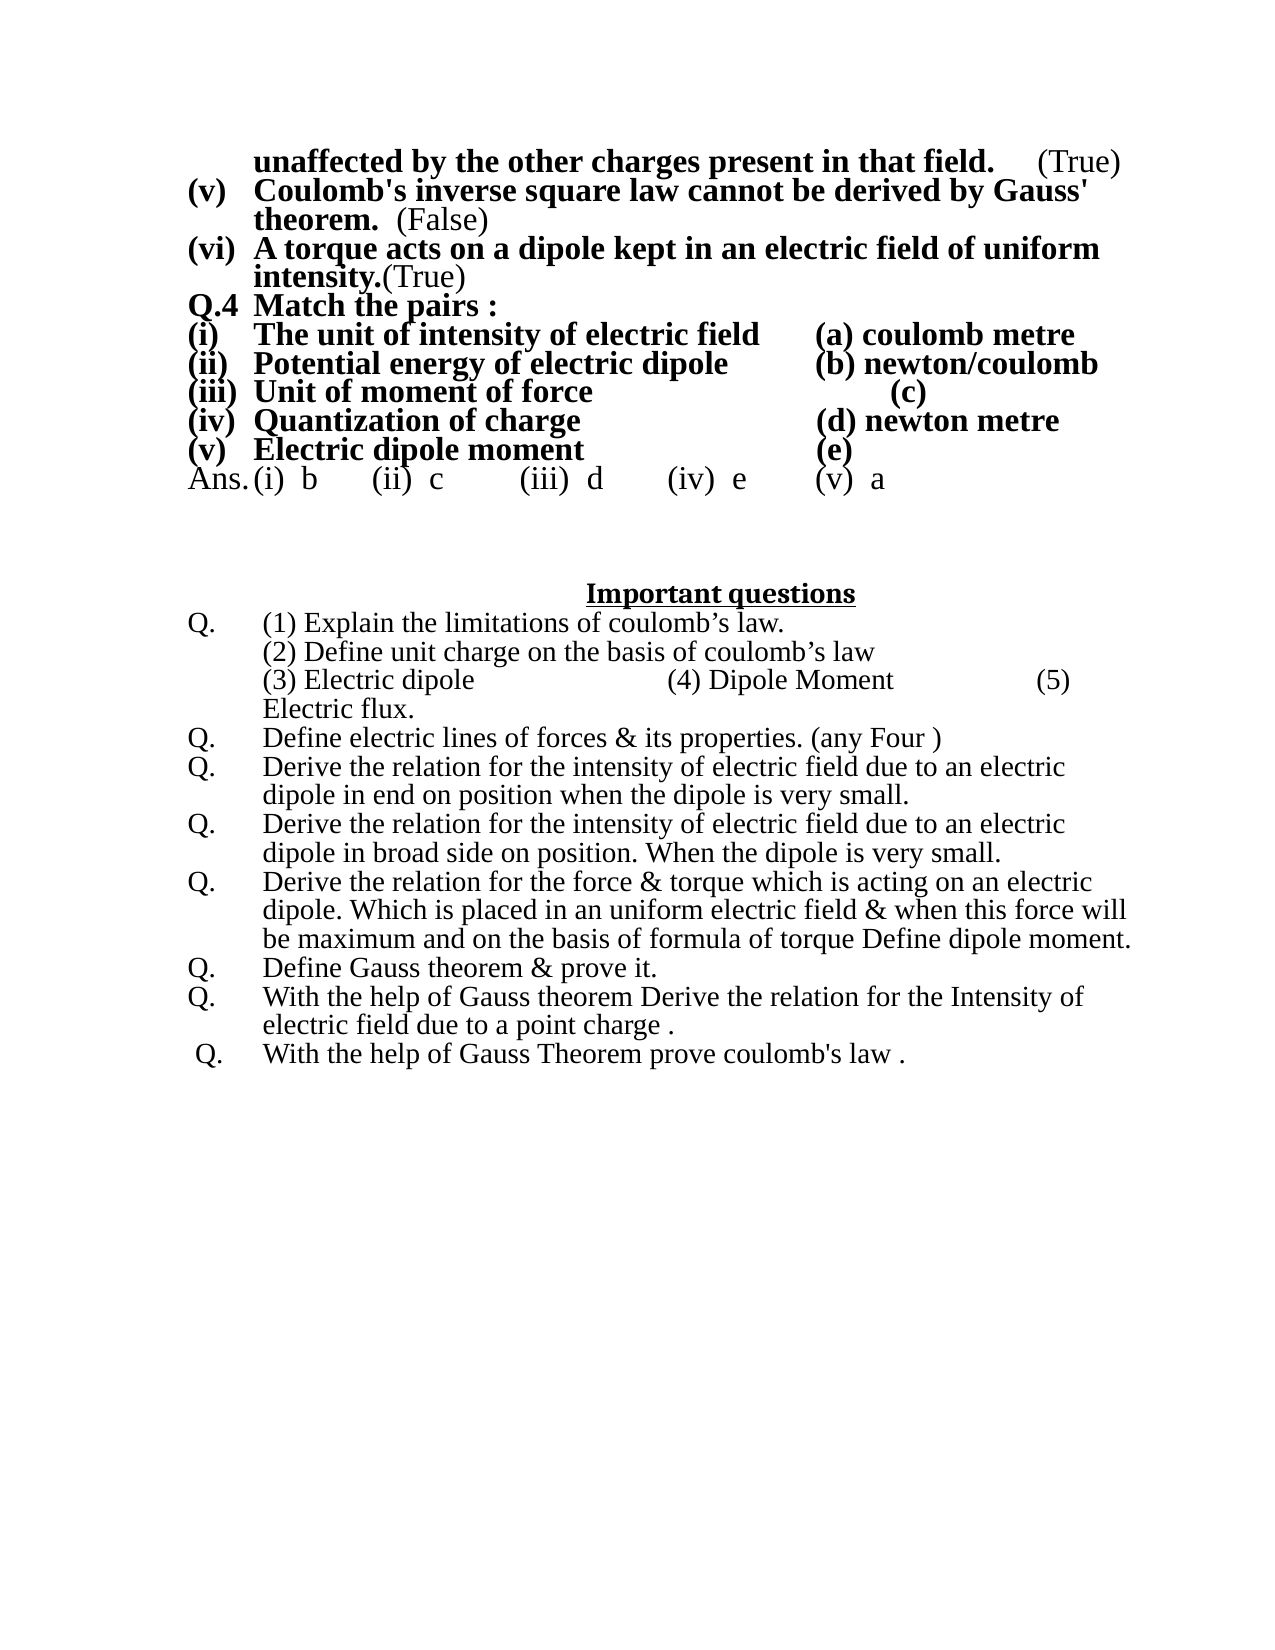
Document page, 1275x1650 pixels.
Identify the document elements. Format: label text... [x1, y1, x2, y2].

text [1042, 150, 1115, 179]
text Q. Define Gauss theorem & prove it. [187, 954, 1144, 983]
text Q. With the help of Gauss theorem Derive the relation for the Intensity of electric field due to a point charge . [187, 983, 1144, 1041]
text Ans. (i) b (ii) c (iii) d (iv) e (v) a [844, 466, 1134, 495]
text (iv) Quantization of charge (d) newton metre [849, 409, 1134, 437]
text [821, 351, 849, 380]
text (vi) A torque acts on a dipole kept in an electric field of uniform intensity.(True) [187, 236, 1134, 294]
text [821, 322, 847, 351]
text (v) Coulomb's inverse square law cannot be derived by Gauss' theorem. (False) [187, 179, 1134, 236]
text Ans. (i) b (ii) c (iii) d (iv) e (v) a [275, 466, 380, 495]
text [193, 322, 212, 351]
text Ans. (i) b (ii) c (iii) d (iv) e (v) a [405, 466, 528, 495]
text Q. With the help of Gauss Theorem prove coulomb's law . [187, 1041, 1144, 1069]
text (i) The unit of intensity of electric field (a) coulomb metre [844, 322, 1134, 351]
text (ii) Potential energy of electric dipole (b) newton/coulomb [846, 351, 1134, 380]
text (v) Electric dipole moment (e) [217, 437, 825, 466]
text (2) Define unit charge on the basis of coulomb’s law [187, 638, 1144, 667]
text (ii) Potential energy of electric dipole (b) newton/coulomb [219, 351, 824, 380]
text (i) The unit of intensity of electric field (a) coulomb metre [209, 322, 824, 351]
text (3) Electric dipole (4) Dipole Moment (5) Electric flux. [187, 667, 1144, 724]
text (iv) Quantization of charge (d) newton metre [228, 409, 823, 437]
text (iii) Unit of moment of force (c) [917, 380, 1134, 409]
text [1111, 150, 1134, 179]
text Q. Derive the relation for the intensity of electric field due to an electric dipole in broad side on position. When the dipole is very small. [187, 811, 1144, 868]
text Q. Derive the relation for the intensity of electric field due to an electric dipole in end on position when the dipole is very small. [187, 753, 1144, 811]
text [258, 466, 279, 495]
text (iv) The coulombian force acting between two point charges is unaffected by the other charges present in that field. (True) [187, 150, 1046, 179]
text Ans. (i) b (ii) c (iii) d (iv) e (v) a [560, 466, 676, 495]
text Q. (1) Explain the limitations of coulomb’s law. [187, 609, 1144, 638]
text Q. Derive the relation for the force & torque which is acting on an electric dipole. Which is placed in an uniform electric field & when this force will be maximum and on the basis of formula of torque Define dipole moment. [187, 868, 1144, 954]
text Important questions [187, 581, 1144, 609]
text (iii) Unit of moment of force (c) [228, 380, 899, 409]
text Q.4 Match the pairs : [187, 294, 1134, 322]
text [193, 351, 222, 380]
text Q. Define electric lines of forces & its properties. (any Four ) [187, 724, 1144, 753]
text Ans. (i) b (ii) c (iii) d (iv) e (v) a [706, 466, 824, 495]
text (v) Electric dipole moment (e) [843, 437, 1134, 466]
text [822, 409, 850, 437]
